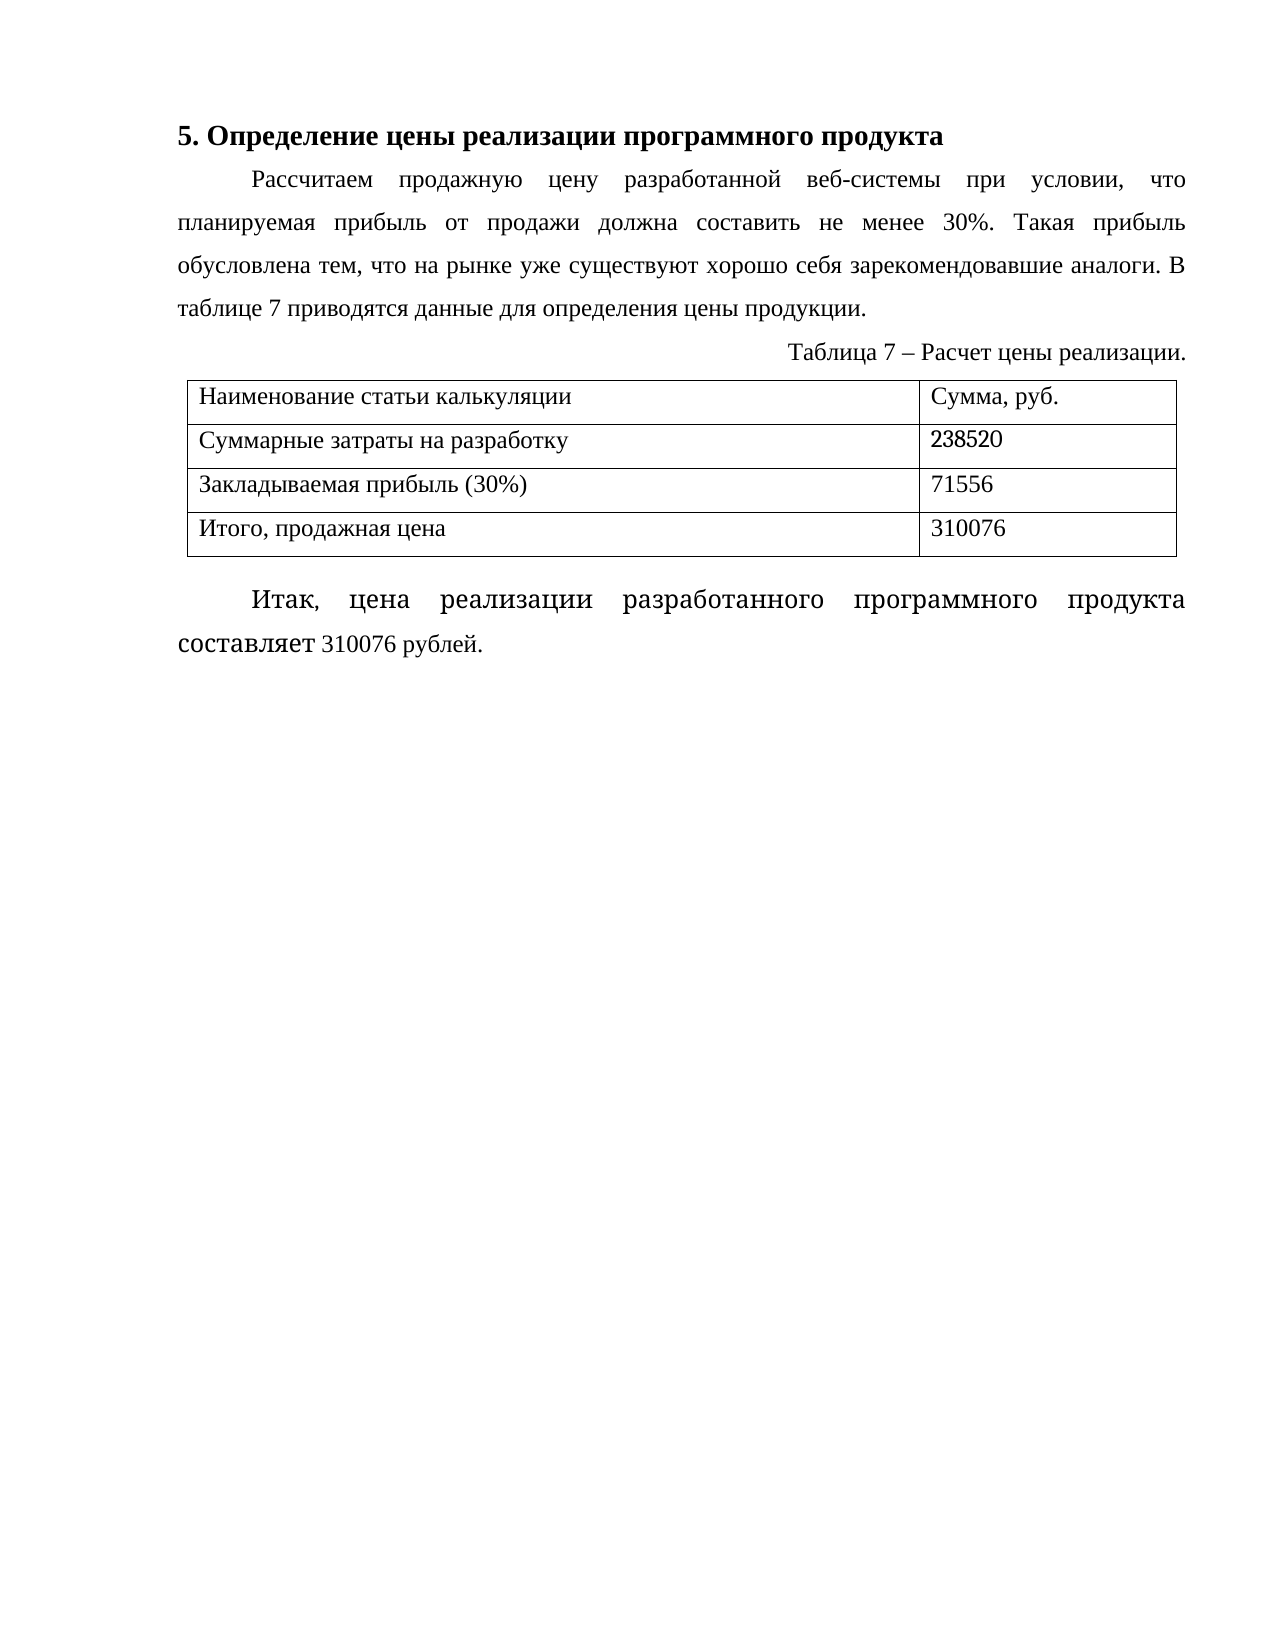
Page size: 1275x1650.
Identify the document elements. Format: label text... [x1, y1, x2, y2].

text Таблица 7 – Расчет цены реализации. [177, 337, 1186, 365]
table_cell Суммарные затраты на разработку [188, 425, 919, 468]
subtitle 5. Определение цены реализации программного продукта [177, 118, 1186, 152]
text Рассчитаем продажную цену разработанной веб-системы при условии, что планируемая прибыль от продажи должна составить не менее 30%. Такая прибыль обусловлена тем, что на рынке уже существуют хорошо себя зарекомендовавшие аналоги. В таблице 7 приводятся данные для определения цены продукции. [177, 164, 1186, 322]
table_header Наименование статьи калькуляции [188, 381, 919, 424]
table_cell Итого, продажная цена [188, 513, 919, 556]
table_cell 238520 [920, 425, 1176, 468]
table_cell Закладываемая прибыль (30%) [188, 469, 919, 512]
table_cell 310076 [920, 513, 1176, 556]
text Итак, цена реализации разработанного программного продукта составляет 310076 рублей. [177, 586, 1186, 658]
table_cell 71556 [920, 469, 1176, 512]
table_header Сумма, руб. [920, 381, 1176, 424]
